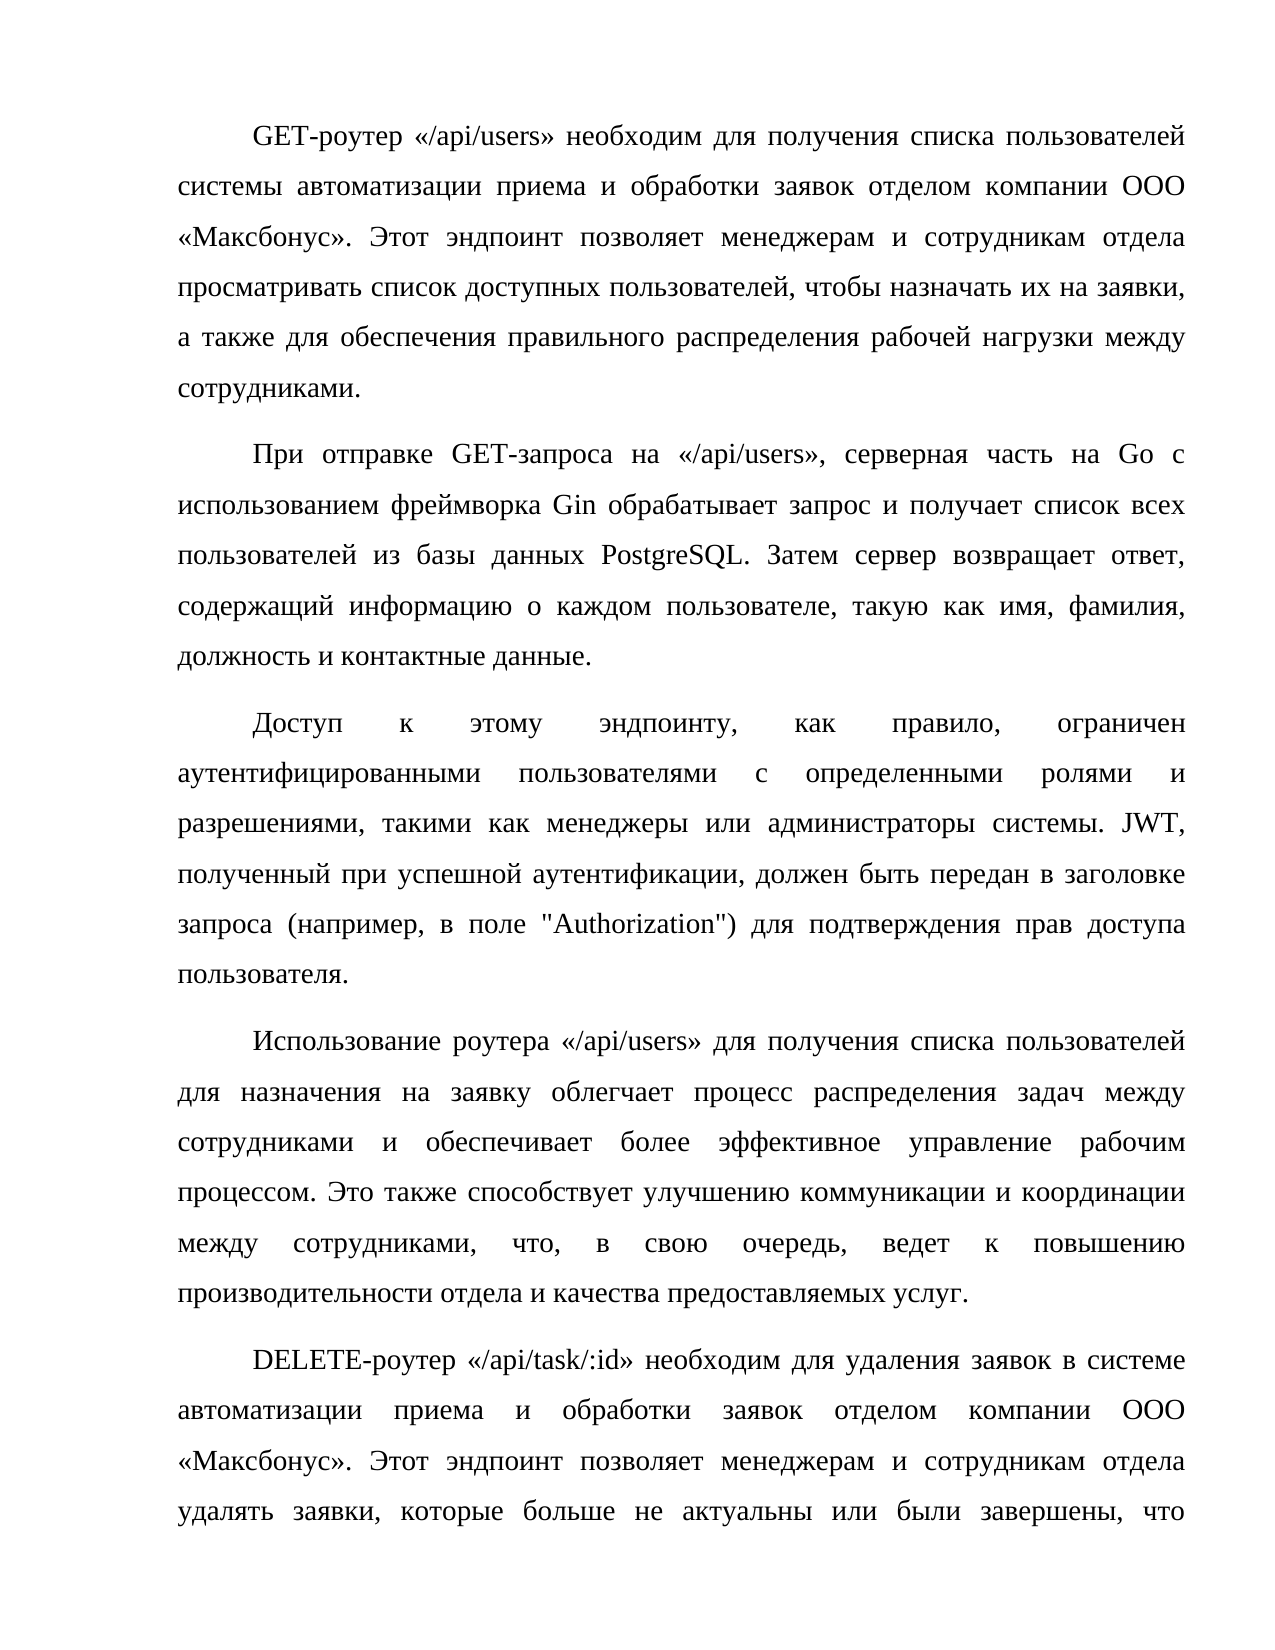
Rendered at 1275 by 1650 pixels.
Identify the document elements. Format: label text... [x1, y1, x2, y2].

text Использование роутера «/api/users» для получения списка пользователей для назначения на заявку облегчает процесс распределения задач между сотрудниками и обеспечивает более эффективное управление рабочим процессом. Это также способствует улучшению коммуникации и координации между сотрудниками, что, в свою очередь, ведет к повышению производительности отдела и качества предоставляемых услуг. [177, 1023, 1186, 1308]
text GET-роутер «/api/users» необходим для получения списка пользователей системы автоматизации приема и обработки заявок отделом компании ООО «Максбонус». Этот эндпоинт позволяет менеджерам и сотрудникам отдела просматривать список доступных пользователей, чтобы назначать их на заявки, а также для обеспечения правильного распределения рабочей нагрузки между сотрудниками. [177, 118, 1186, 403]
text При отправке GET-запроса на «/api/users», серверная часть на Go с использованием фреймворка Gin обрабатывает запрос и получает список всех пользователей из базы данных PostgreSQL. Затем сервер возвращает ответ, содержащий информацию о каждом пользователе, такую как имя, фамилия, должность и контактные данные. [177, 437, 1186, 671]
text Доступ к этому эндпоинту, как правило, ограничен аутентифицированными пользователями с определенными ролями и разрешениями, такими как менеджеры или администраторы системы. JWT, полученный при успешной аутентификации, должен быть передан в заголовке запроса (например, в поле "Authorization") для подтверждения прав доступа пользователя. [177, 705, 1186, 990]
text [177, 1342, 1186, 1526]
